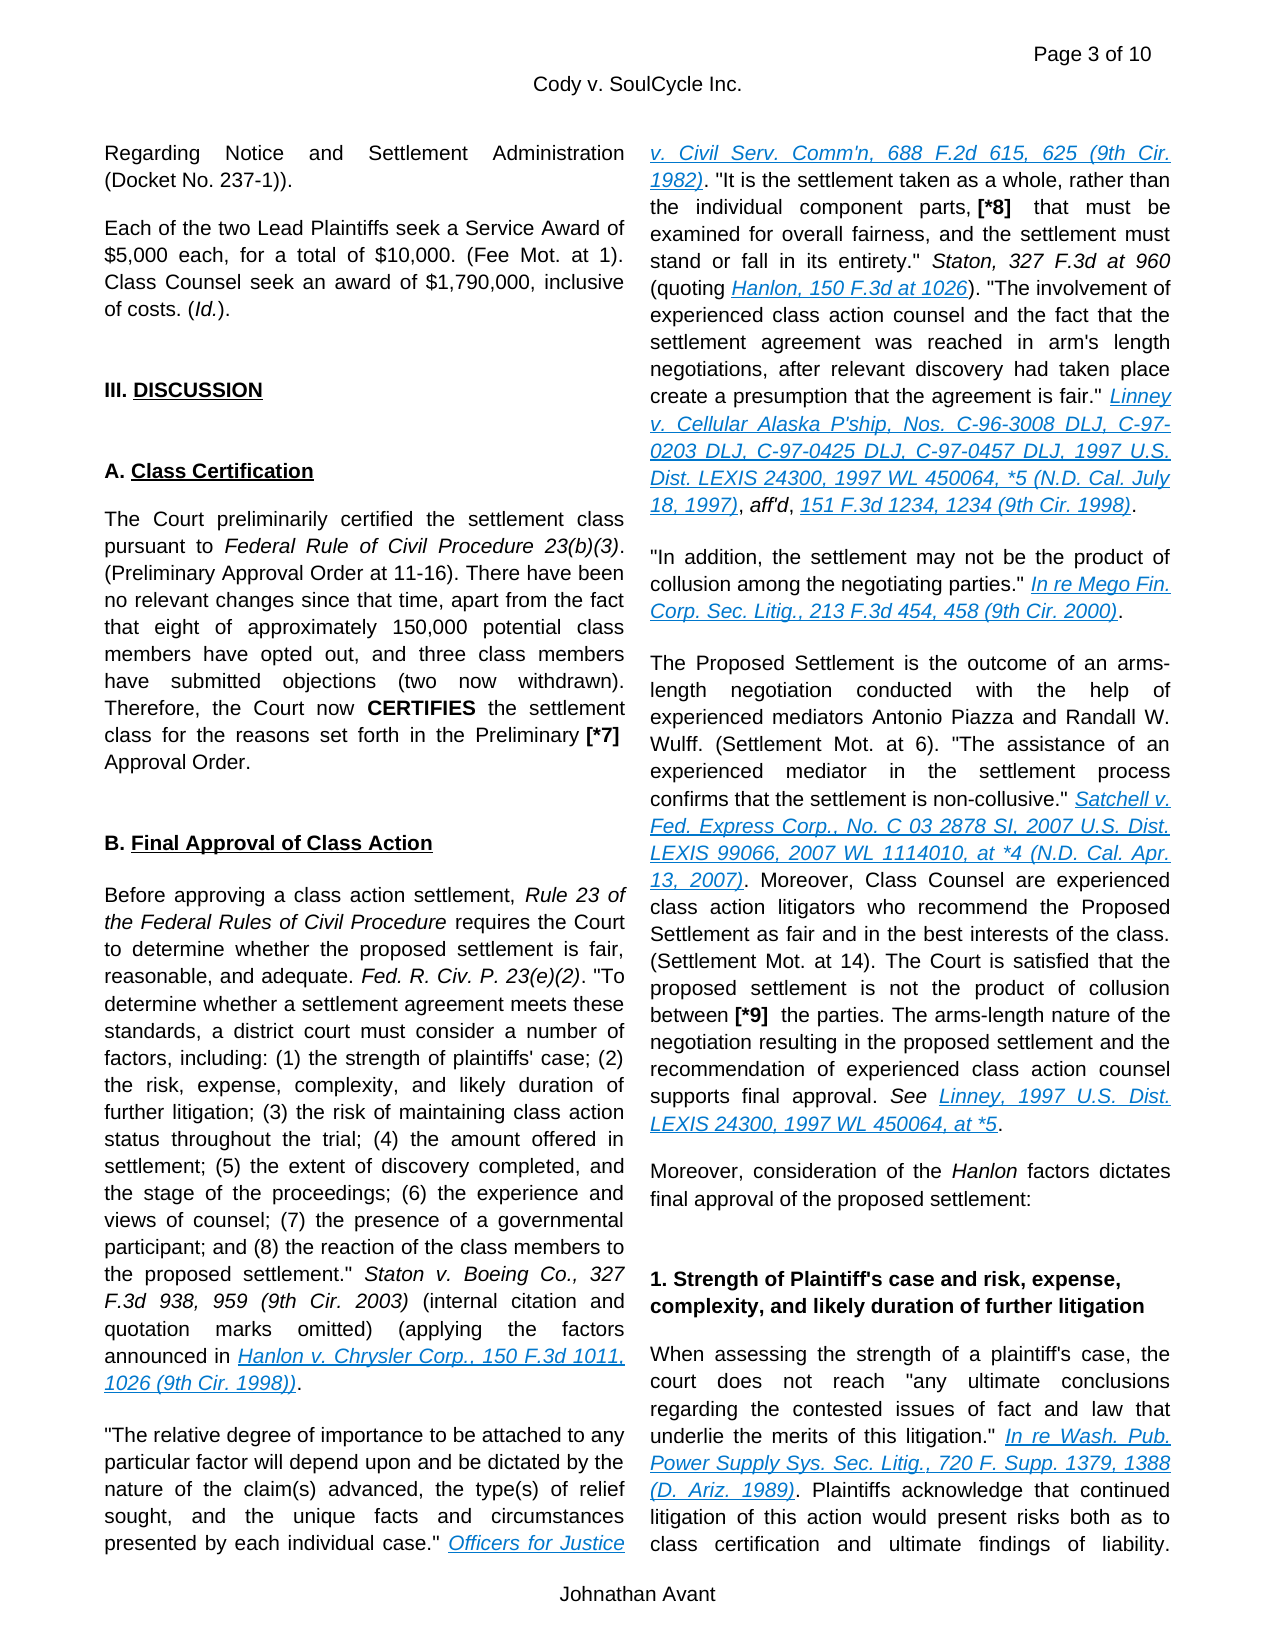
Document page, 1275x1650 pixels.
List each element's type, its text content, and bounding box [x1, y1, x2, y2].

text 1. Strength of Plaintiff's case and risk, expense, complexity, and likely duration of further litigation [650, 1235, 1171, 1318]
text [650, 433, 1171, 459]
text "The relative degree of importance to be attached to any particular factor will depend upon and be dictated by the nature of the claim(s) advanced, the type(s) of relief sought, and the unique facts and circumstances presented by each individual case." Officers for Justice v. Civil Serv. Comm'n, 688 F.2d 615, 625 (9th Cir. 1982). "It is the settlement taken as a whole, rather than the individual component parts, [*8] that must be examined for overall fairness, and the settlement must stand or fall in its entirety." Staton, 327 F.3d at 960 (quoting Hanlon, 150 F.3d at 1026). "The involvement of experienced class action counsel and the fact that the settlement agreement was reached in arm's length negotiations, after relevant discovery had taken place create a presumption that the agreement is fair." Linney v. Cellular Alaska P'ship, Nos. C-96-3008 DLJ, C-97-0203 DLJ, C-97-0425 DLJ, C-97-0457 DLJ, 1997 U.S. Dist. LEXIS 24300, 1997 WL 450064, *5 (N.D. Cal. July 18, 1997), aff'd, 151 F.3d 1234, 1234 (9th Cir. 1998). [104, 1419, 625, 1555]
text Moreover, consideration of the Hanlon factors dictates final approval of the proposed settlement: [650, 1156, 1171, 1210]
text Each of the two Lead Plaintiffs seek a Service Award of $5,000 each, for a total of $10,000. (Fee Mot. at 1). Class Counsel seek an award of $1,790,000, inclusive of costs. (Id.). [104, 212, 625, 321]
text "In addition, the settlement may not be the product of collusion among the negotiating parties." In re Mego Fin. Corp. Sec. Litig., 213 F.3d 454, 458 (9th Cir. 2000). [650, 542, 1171, 623]
text The Proposed Settlement is the outcome of an arms-length negotiation conducted with the help of experienced mediators Antonio Piazza and Randall W. Wulff. (Settlement Mot. at 6). "The assistance of an experienced mediator in the settlement process confirms that the settlement is non-collusive." Satchell v. Fed. Express Corp., No. C 03 2878 SI, 2007 U.S. Dist. LEXIS 99066, 2007 WL 1114010, at *4 (N.D. Cal. Apr. 13, 2007). Moreover, Class Counsel are experienced class action litigators who recommend the Proposed Settlement as fair and in the best interests of the class. (Settlement Mot. at 14). The Court is satisfied that the proposed settlement is not the product of collusion between [*9] the parties. The arms-length nature of the negotiation resulting in the proposed settlement and the recommendation of experienced class action counsel supports final approval. See Linney, 1997 U.S. Dist. LEXIS 24300, 1997 WL 450064, at *5. [650, 648, 1171, 862]
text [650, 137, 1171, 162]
text III. DISCUSSION [104, 346, 625, 402]
text B. Final Approval of Class Action [104, 799, 625, 855]
text Before approving a class action settlement, Rule 23 of the Federal Rules of Civil Procedure requires the Court to determine whether the proposed settlement is fair, reasonable, and adequate. Fed. R. Civ. P. 23(e)(2). "To determine whether a settlement agreement meets these standards, a district court must consider a number of factors, including: (1) the strength of plaintiffs' case; (2) the risk, expense, complexity, and likely duration of further litigation; (3) the risk of maintaining class action status throughout the trial; (4) the amount offered in settlement; (5) the extent of discovery completed, and the stage of the proceedings; (6) the experience and views of counsel; (7) the presence of a governmental participant; and (8) the reaction of the class members to the proposed settlement." Staton v. Boeing Co., 327 F.3d 938, 959 (9th Cir. 2003) (internal citation and quotation marks omitted) (applying the factors announced in Hanlon v. Chrysler Corp., 150 F.3d 1011, 1026 (9th Cir. 1998)). [104, 880, 625, 1394]
text The Proposed Settlement is the outcome of an arms-length negotiation conducted with the help of experienced mediators Antonio Piazza and Randall W. Wulff. (Settlement Mot. at 6). "The assistance of an experienced mediator in the settlement process confirms that the settlement is non-collusive." Satchell v. Fed. Express Corp., No. C 03 2878 SI, 2007 U.S. Dist. LEXIS 99066, 2007 WL 1114010, at *4 (N.D. Cal. Apr. 13, 2007). Moreover, Class Counsel are experienced class action litigators who recommend the Proposed Settlement as fair and in the best interests of the class. (Settlement Mot. at 14). The Court is satisfied that the proposed settlement is not the product of collusion between [*9] the parties. The arms-length nature of the negotiation resulting in the proposed settlement and the recommendation of experienced class action counsel supports final approval. See Linney, 1997 U.S. Dist. LEXIS 24300, 1997 WL 450064, at *5. [650, 863, 1171, 1135]
text The Court preliminarily certified the settlement class pursuant to Federal Rule of Civil Procedure 23(b)(3). (Preliminary Approval Order at 11-16). There have been no relevant changes since that time, apart from the fact that eight of approximately 150,000 potential class members have opted out, and three class members have submitted objections (two now withdrawn). Therefore, the Court now CERTIFIES the settlement class for the reasons set forth in the Preliminary [*7] Approval Order. [104, 503, 625, 774]
text "The relative degree of importance to be attached to any particular factor will depend upon and be dictated by the nature of the claim(s) advanced, the type(s) of relief sought, and the unique facts and circumstances presented by each individual case." Officers for Justice v. Civil Serv. Comm'n, 688 F.2d 615, 625 (9th Cir. 1982). "It is the settlement taken as a whole, rather than the individual component parts, [*8] that must be examined for overall fairness, and the settlement must stand or fall in its entirety." Staton, 327 F.3d at 960 (quoting Hanlon, 150 F.3d at 1026). "The involvement of experienced class action counsel and the fact that the settlement agreement was reached in arm's length negotiations, after relevant discovery had taken place create a presumption that the agreement is fair." Linney v. Cellular Alaska P'ship, Nos. C-96-3008 DLJ, C-97-0203 DLJ, C-97-0425 DLJ, C-97-0457 DLJ, 1997 U.S. Dist. LEXIS 24300, 1997 WL 450064, *5 (N.D. Cal. July 18, 1997), aff'd, 151 F.3d 1234, 1234 (9th Cir. 1998). [650, 163, 1171, 432]
text A. Class Certification [104, 427, 625, 482]
